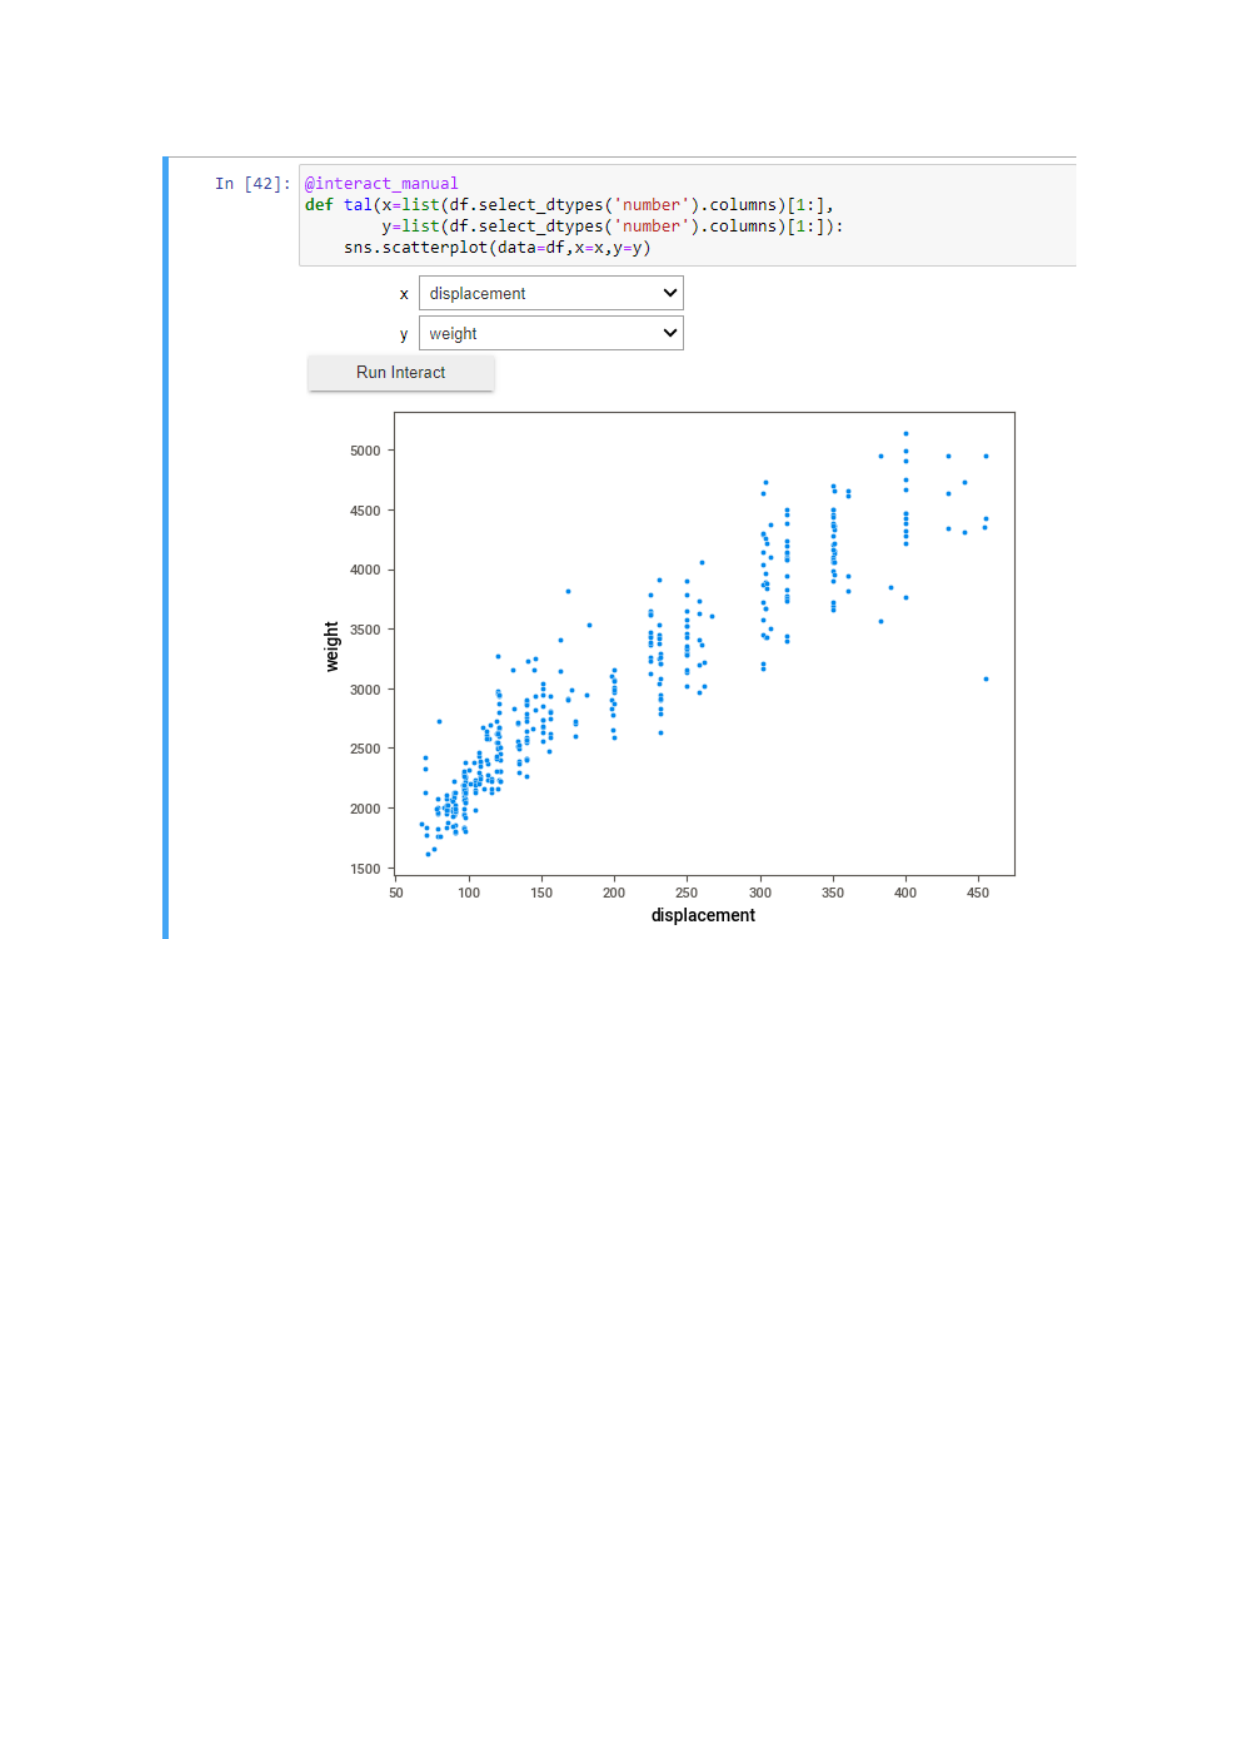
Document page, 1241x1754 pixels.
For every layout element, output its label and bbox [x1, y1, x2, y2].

picture [150, 150, 1077, 939]
